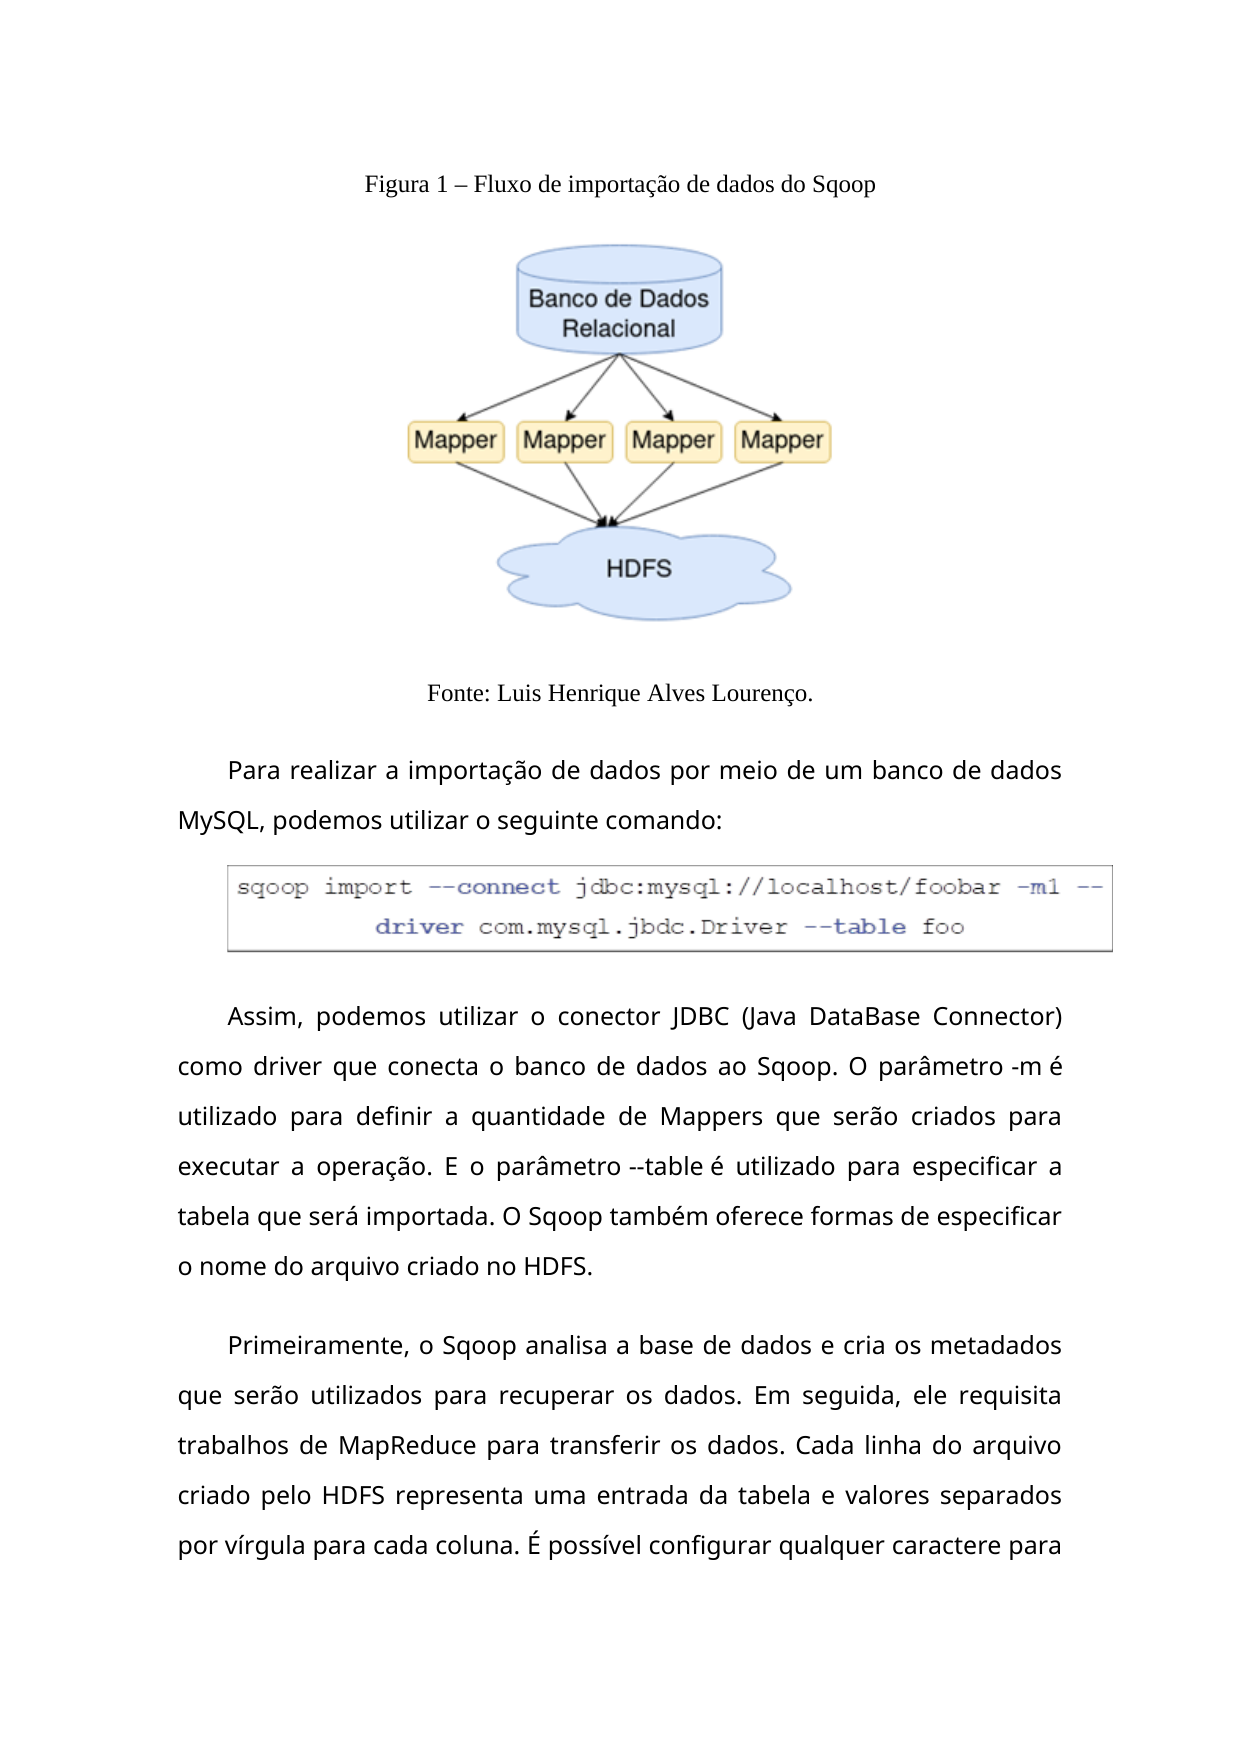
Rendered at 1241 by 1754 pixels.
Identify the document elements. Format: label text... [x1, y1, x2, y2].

text Para realizar a importação de dados por meio de um banco de dados MySQL, podemos utilizar o seguinte comando: [177, 736, 1063, 836]
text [177, 1312, 1063, 1562]
picture [387, 226, 854, 628]
text Fonte: Luis Henrique Alves Lourenço. [177, 657, 1063, 707]
text Figura 1 – Fluxo de importação de dados do Sqoop [177, 148, 1063, 198]
text Assim, podemos utilizar o conector JDBC (Java DataBase Connector) como driver que conecta o banco de dados ao Sqoop. O parâmetro -m é utilizado para definir a quantidade de Mappers que serão criados para executar a operação. E o parâmetro --table é utilizado para especificar a tabela que será importada. O Sqoop também oferece formas de especificar o nome do arquivo criado no HDFS. [177, 983, 1063, 1283]
picture [227, 865, 1113, 954]
